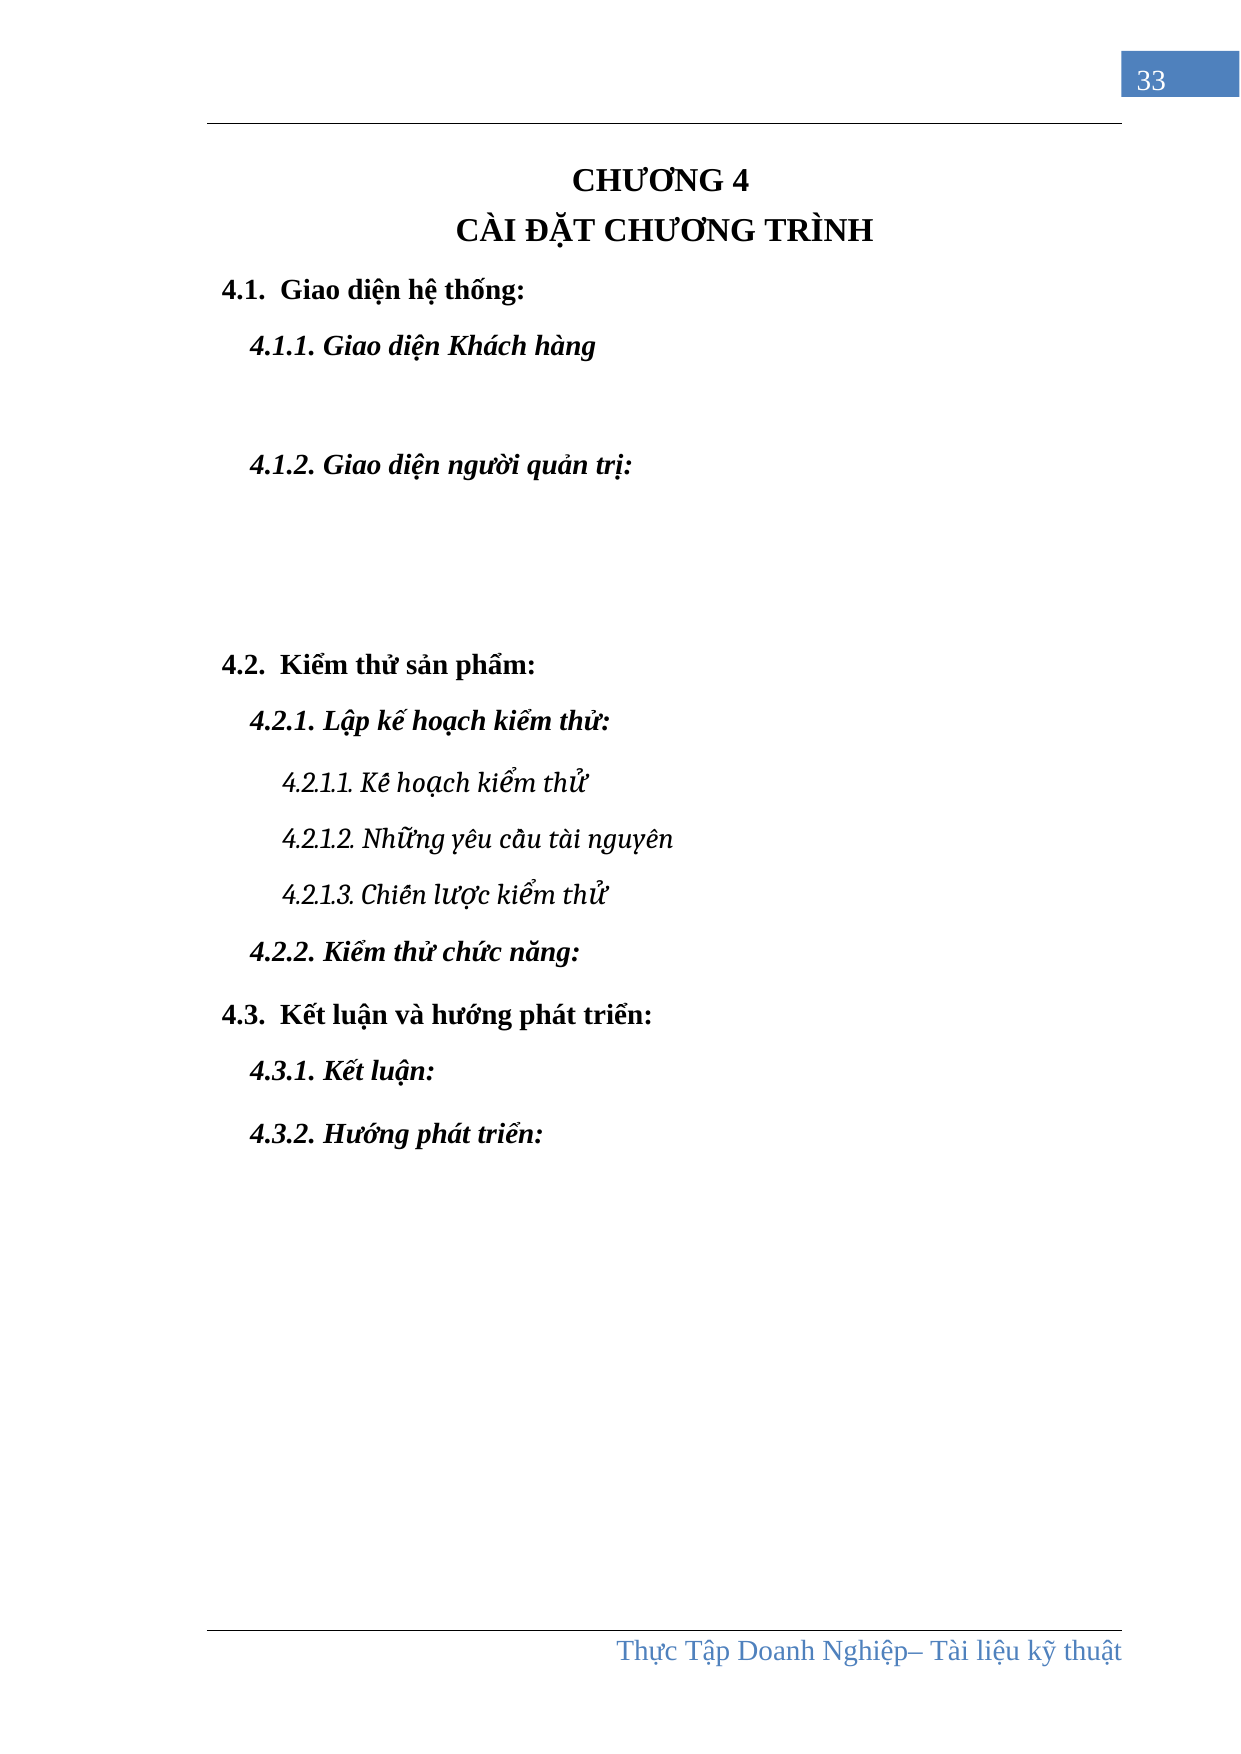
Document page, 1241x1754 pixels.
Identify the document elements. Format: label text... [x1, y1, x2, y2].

subtitle Giao diện Khách hàng [250, 328, 1122, 362]
subtitle Giao diện người quản trị: [250, 447, 1122, 481]
subtitle Hướng phát triển: [250, 1116, 1122, 1149]
subtitle Lập kế hoạch kiểm thử: [250, 703, 1122, 737]
subtitle Kết luận và hướng phát triển: [222, 997, 1122, 1030]
subtitle Kế hoạch kiểm thử [282, 766, 1122, 799]
subtitle CÀI ĐẶT CHƯƠNG TRÌNH [207, 160, 1122, 248]
subtitle Kiểm thử sản phẩm: [222, 647, 1122, 681]
subtitle Kiểm thử chức năng: [250, 934, 1122, 968]
subtitle Giao diện hệ thống: [222, 272, 1122, 306]
subtitle Chiến lược kiểm thử [282, 878, 1122, 912]
subtitle Kết luận: [250, 1053, 1122, 1086]
subtitle Những yêu cầu tài nguyên [282, 822, 1122, 856]
